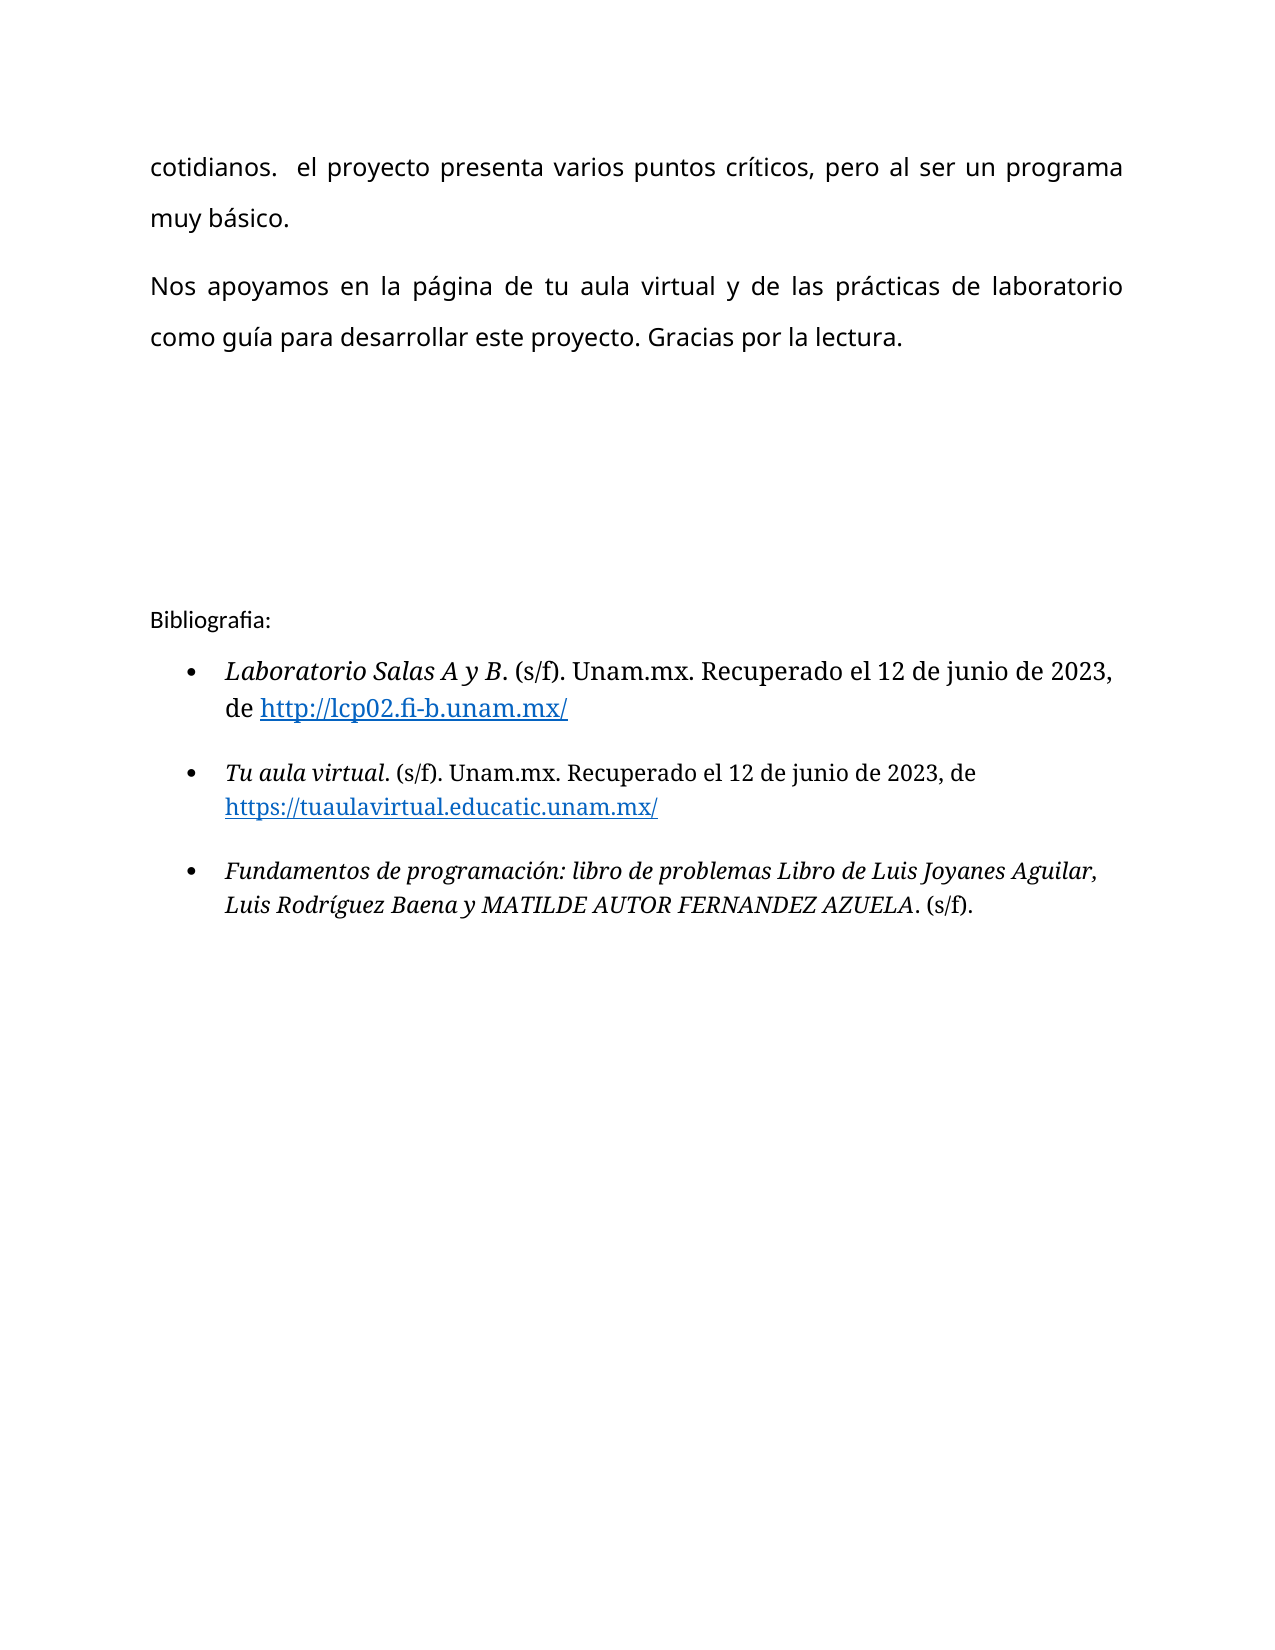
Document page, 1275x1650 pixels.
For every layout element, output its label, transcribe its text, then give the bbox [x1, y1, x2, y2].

list Tu aula virtual. (s/f). Unam.mx. Recuperado el 12 de junio de 2023, de https://tuaulavirtual.educatic.unam.mx/ [187, 757, 1125, 822]
list Fundamentos de programación: libro de problemas Libro de Luis Joyanes Aguilar, Luis Rodríguez Baena y MATILDE AUTOR FERNANDEZ AZUELA. (s/f). [187, 855, 1125, 950]
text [150, 150, 1125, 235]
text Nos apoyamos en la página de tu aula virtual y de las prácticas de laboratorio como guía para desarrollar este proyecto. Gracias por la lectura. [150, 269, 1125, 354]
list Laboratorio Salas A y B. (s/f). Unam.mx. Recuperado el 12 de junio de 2023, de http://lcp02.fi-b.unam.mx/ [187, 653, 1125, 724]
text Bibliografia: [150, 604, 1125, 634]
